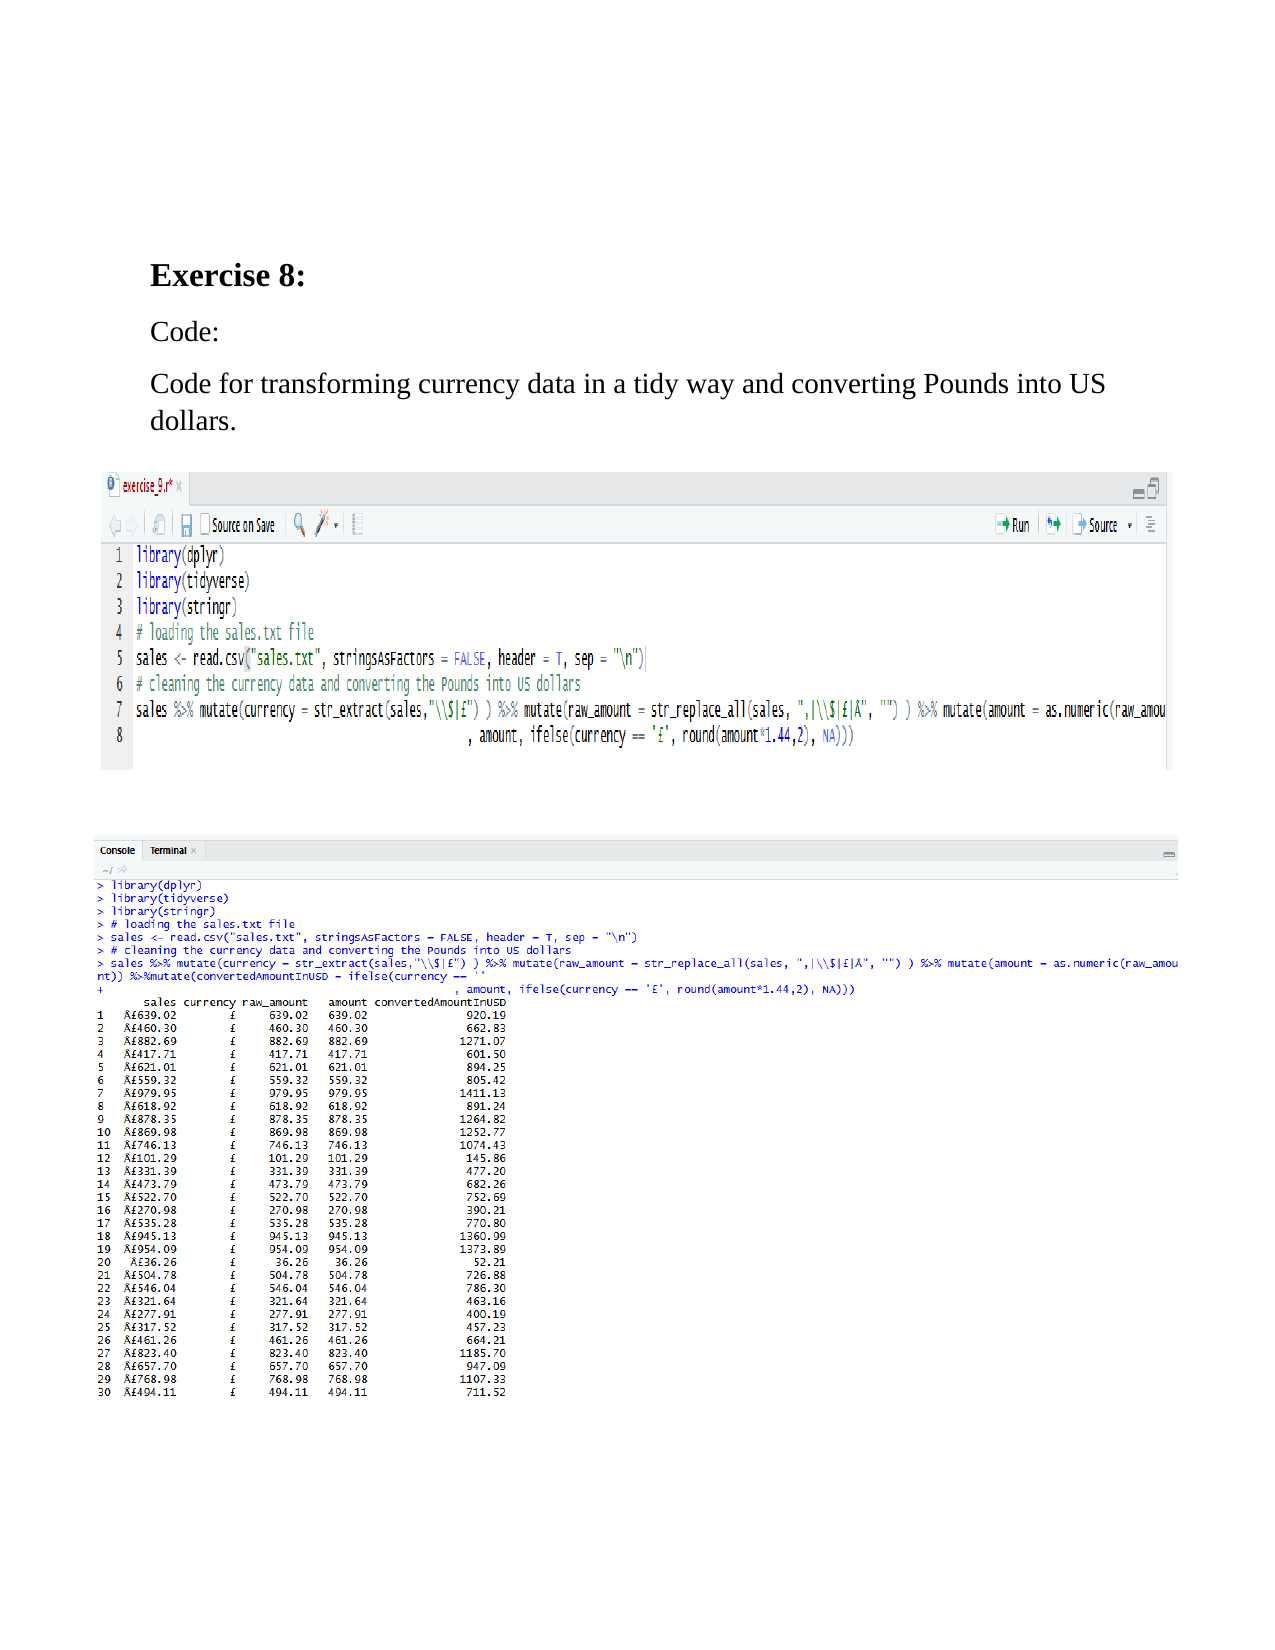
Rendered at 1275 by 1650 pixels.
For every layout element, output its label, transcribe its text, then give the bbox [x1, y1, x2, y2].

picture [93, 835, 1178, 1398]
text Code: [150, 314, 1125, 347]
text Code for transforming currency data in a tidy way and converting Pounds into US dollars. [150, 366, 1125, 436]
picture [100, 472, 1173, 770]
text Exercise 8: [150, 256, 1125, 294]
